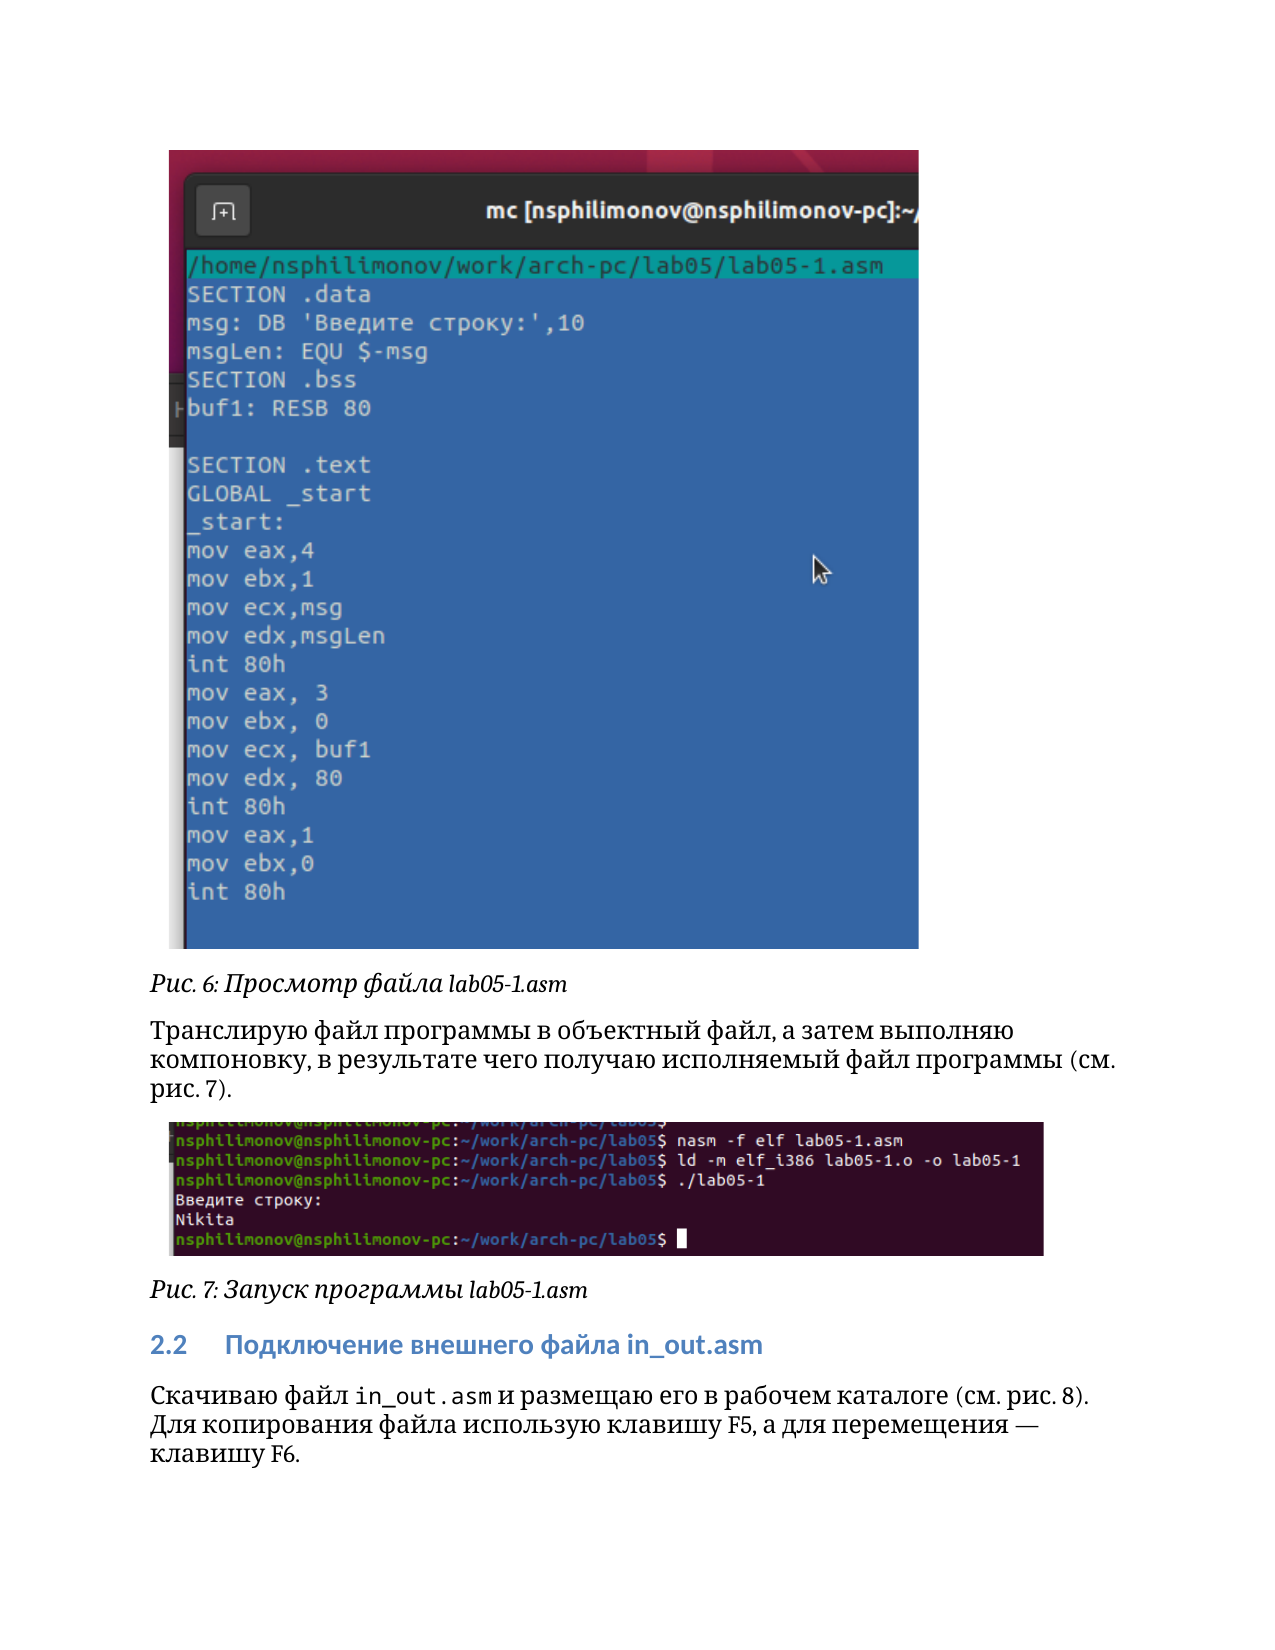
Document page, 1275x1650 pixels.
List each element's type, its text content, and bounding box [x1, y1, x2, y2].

text Скачиваю файл in_out.asm и размещаю его в рабочем каталоге (см. рис. 8). Для копирования файла использую клавишу F5, а для перемещения — клавишу F6. [150, 1380, 1125, 1469]
subtitle 2.2 Подключение внешнего файла in_out.asm [150, 1326, 1125, 1361]
text Рис. 6: Просмотр файла lab05-1.asm [150, 970, 1125, 998]
text Транслирую файл программы в объектный файл, а затем выполняю компоновку, в результате чего получаю исполняемый файл программы (см. рис. 7). [150, 1017, 1125, 1103]
text Рис. 7: Запуск программы lab05-1.asm [150, 1276, 1125, 1305]
picture [168, 1122, 1044, 1256]
picture [168, 150, 919, 949]
